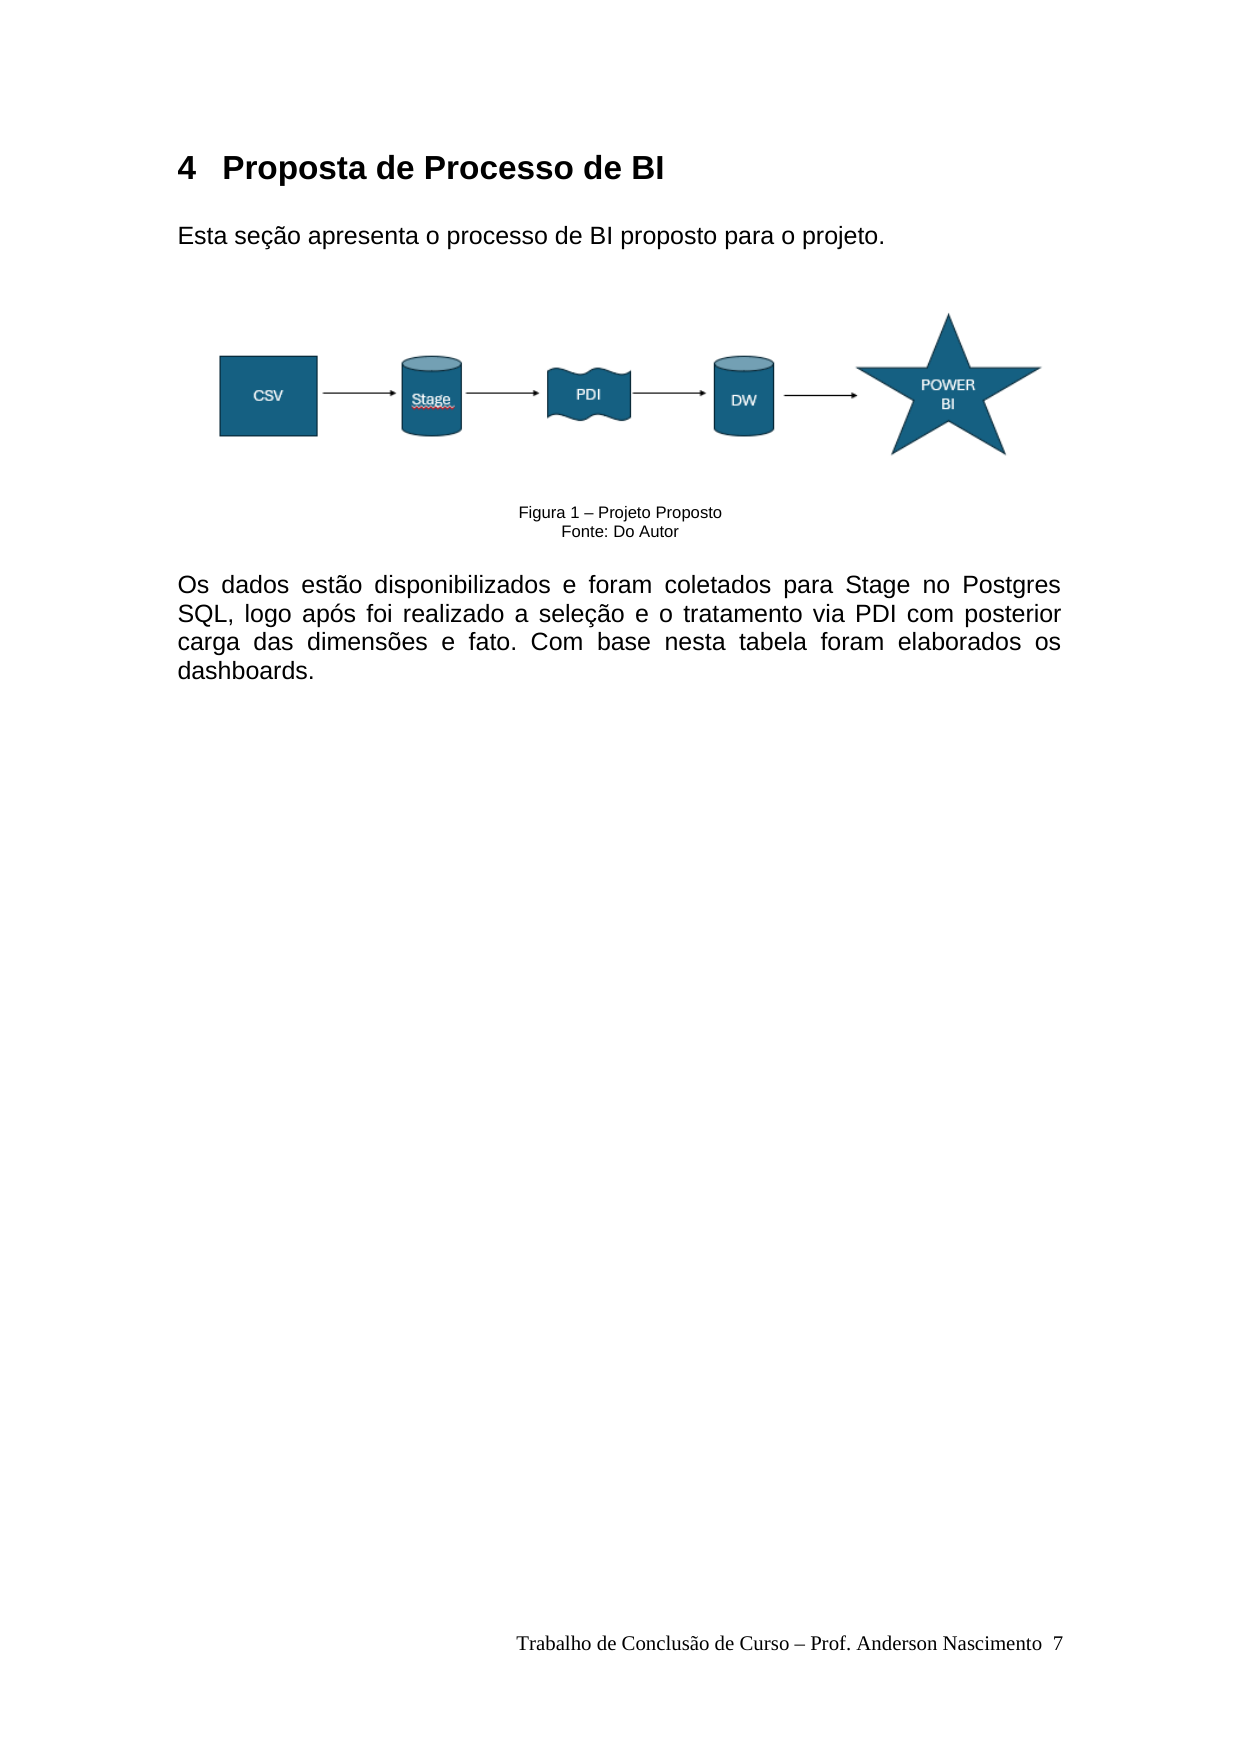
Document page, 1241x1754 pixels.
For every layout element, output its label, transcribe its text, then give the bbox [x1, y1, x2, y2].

picture [177, 250, 1064, 503]
text Os dados estão disponibilizados e foram coletados para Stage no Postgres SQL, logo após foi realizado a seleção e o tratamento via PDI com posterior carga das dimensões e fato. Com base nesta tabela foram elaborados os dashboards. [177, 570, 1063, 685]
list Proposta de Processo de BI [177, 148, 1063, 186]
text Figura 1 – Projeto Proposto [177, 503, 1063, 522]
text Fonte: Do Autor [177, 522, 1063, 541]
text Esta seção apresenta o processo de BI proposto para o projeto. [177, 221, 1063, 250]
